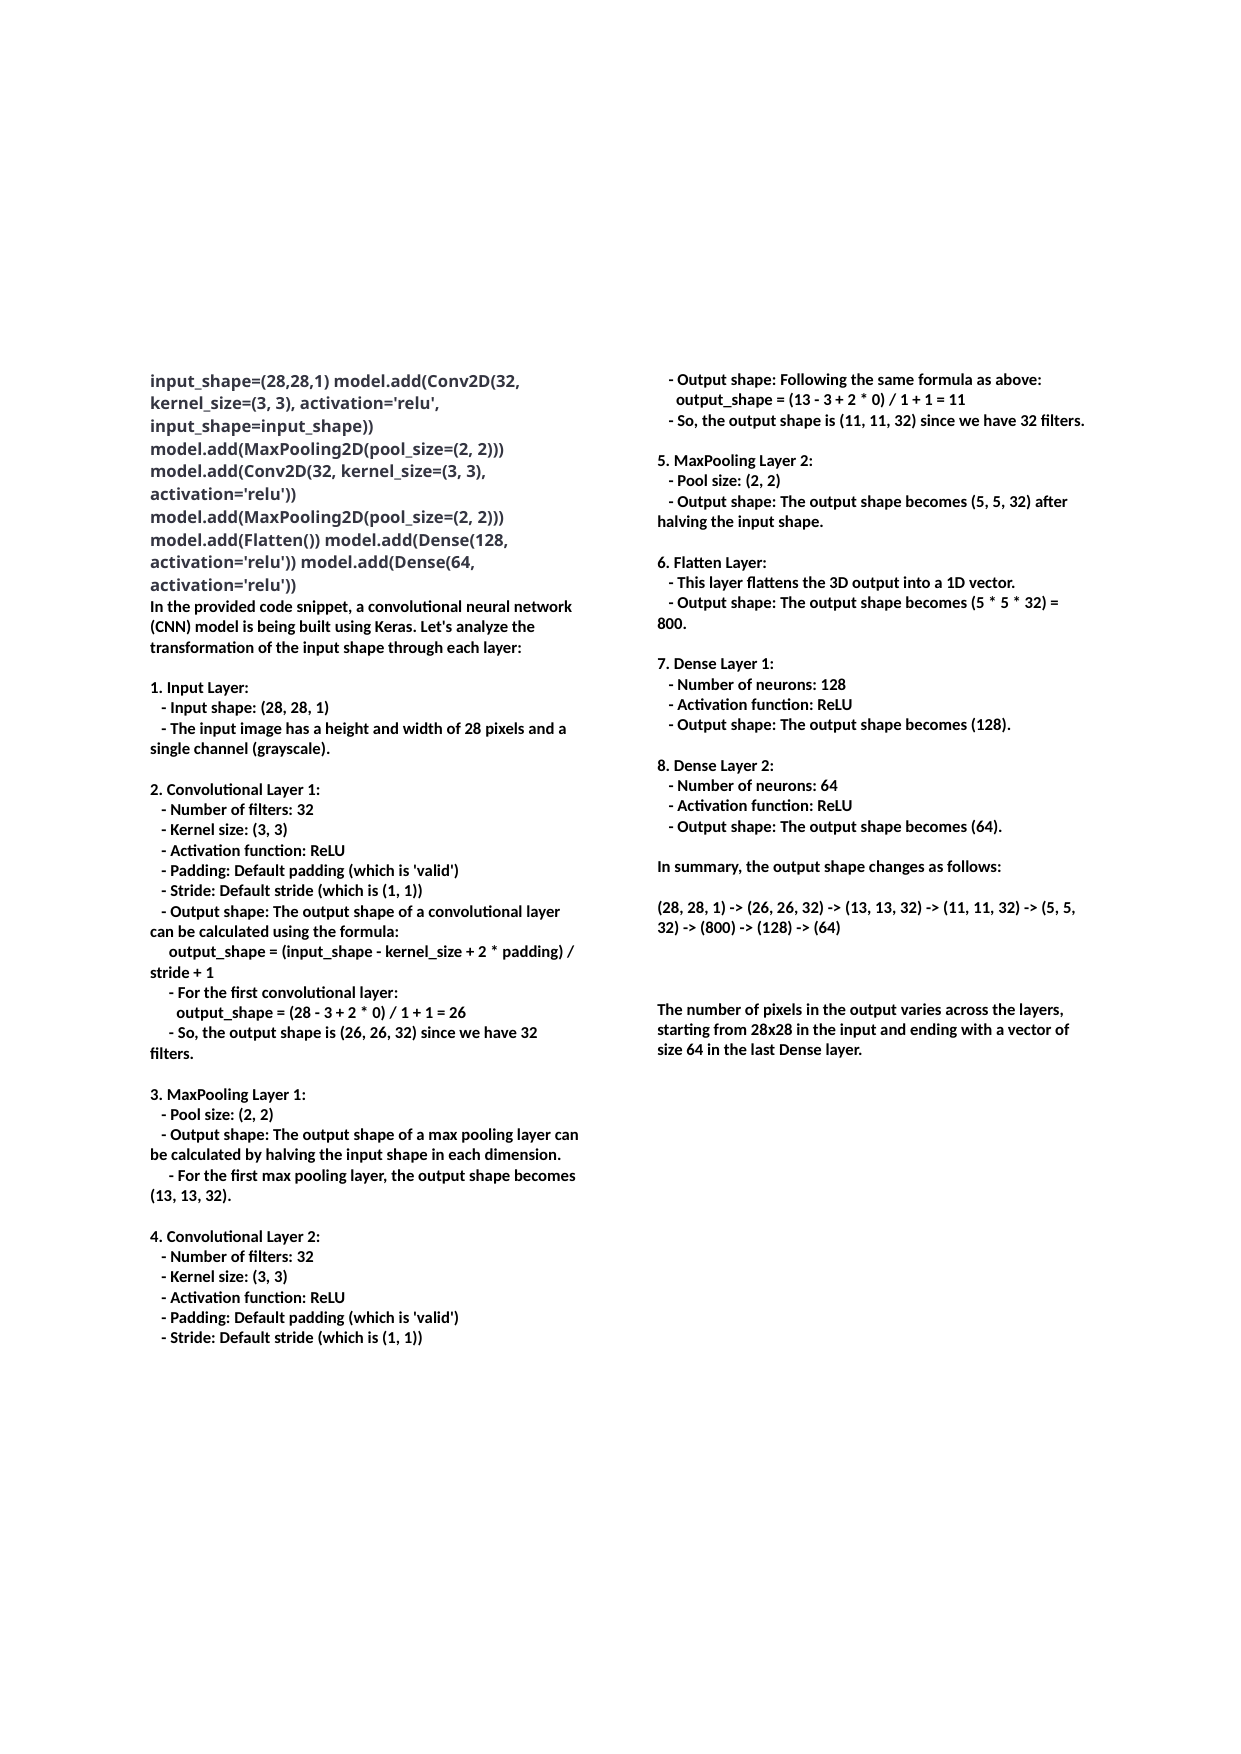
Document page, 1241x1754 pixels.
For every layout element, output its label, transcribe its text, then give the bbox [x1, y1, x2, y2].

text - Output shape: The output shape becomes (5 * 5 * 32) = 800. [657, 593, 1090, 633]
text - Output shape: The output shape becomes (128). [657, 714, 1090, 735]
text - For the first max pooling layer, the output shape becomes (13, 13, 32). [150, 1165, 583, 1206]
text - Kernel size: (3, 3) [150, 820, 583, 840]
text output_shape = (28 - 3 + 2 * 0) / 1 + 1 = 26 [150, 1002, 583, 1023]
text 5. MaxPooling Layer 2: [657, 450, 1090, 471]
text - Activation function: ReLU [657, 694, 1090, 714]
text - Pool size: (2, 2) [150, 1104, 583, 1124]
text - Stride: Default stride (which is (1, 1)) [150, 881, 583, 901]
text In summary, the output shape changes as follows: [657, 857, 1090, 877]
text 6. Flatten Layer: [657, 552, 1090, 572]
text - Stride: Default stride (which is (1, 1)) [150, 1327, 583, 1348]
text 7. Dense Layer 1: [657, 653, 1090, 674]
text - Activation function: ReLU [150, 840, 583, 860]
text - Padding: Default padding (which is 'valid') [150, 860, 583, 881]
text output_shape = (input_shape - kernel_size + 2 * padding) / stride + 1 [150, 942, 583, 982]
text - Output shape: The output shape of a convolutional layer can be calculated using the formula: [150, 901, 583, 942]
text - Number of neurons: 64 [657, 775, 1090, 796]
text output_shape = (13 - 3 + 2 * 0) / 1 + 1 = 11 [657, 389, 1090, 410]
text - Output shape: The output shape becomes (5, 5, 32) after halving the input shape. [657, 491, 1090, 532]
text - Activation function: ReLU [657, 796, 1090, 816]
text - Number of filters: 32 [150, 799, 583, 820]
text 2. Convolutional Layer 1: [150, 779, 583, 799]
text - So, the output shape is (26, 26, 32) since we have 32 filters. [150, 1023, 583, 1063]
text The number of pixels in the output varies across the layers, starting from 28x28 in the input and ending with a vector of size 64 in the last Dense layer. [657, 999, 1090, 1060]
text - Number of neurons: 128 [657, 674, 1090, 694]
text - The input image has a height and width of 28 pixels and a single channel (grayscale). [150, 718, 583, 759]
text - So, the output shape is (11, 11, 32) since we have 32 filters. [657, 410, 1090, 430]
text - For the first convolutional layer: [150, 982, 583, 1002]
text - This layer flattens the 3D output into a 1D vector. [657, 572, 1090, 593]
text - Input shape: (28, 28, 1) [150, 698, 583, 718]
text input_shape=(28,28,1) model.add(Conv2D(32, kernel_size=(3, 3), activation='relu', input_shape=input_shape)) model.add(MaxPooling2D(pool_size=(2, 2))) model.add(Conv2D(32, kernel_size=(3, 3), activation='relu')) model.add(MaxPooling2D(pool_size=(2, 2))) model.add(Flatten()) model.add(Dense(128, activation='relu')) model.add(Dense(64, activation='relu')) [150, 369, 583, 596]
text 1. Input Layer: [150, 677, 583, 698]
text (28, 28, 1) -> (26, 26, 32) -> (13, 13, 32) -> (11, 11, 32) -> (5, 5, 32) -> (800) -> (128) -> (64) [657, 897, 1090, 938]
text - Kernel size: (3, 3) [150, 1267, 583, 1287]
text 3. MaxPooling Layer 1: [150, 1084, 583, 1104]
text 8. Dense Layer 2: [657, 755, 1090, 775]
text - Output shape: Following the same formula as above: [657, 369, 1090, 389]
text - Activation function: ReLU [150, 1287, 583, 1307]
text - Output shape: The output shape becomes (64). [657, 816, 1090, 836]
text - Pool size: (2, 2) [657, 471, 1090, 491]
text - Output shape: The output shape of a max pooling layer can be calculated by halving the input shape in each dimension. [150, 1124, 583, 1165]
text 4. Convolutional Layer 2: [150, 1226, 583, 1246]
text - Padding: Default padding (which is 'valid') [150, 1307, 583, 1327]
text In the provided code snippet, a convolutional neural network (CNN) model is being built using Keras. Let's analyze the transformation of the input shape through each layer: [150, 596, 583, 657]
text - Number of filters: 32 [150, 1246, 583, 1267]
